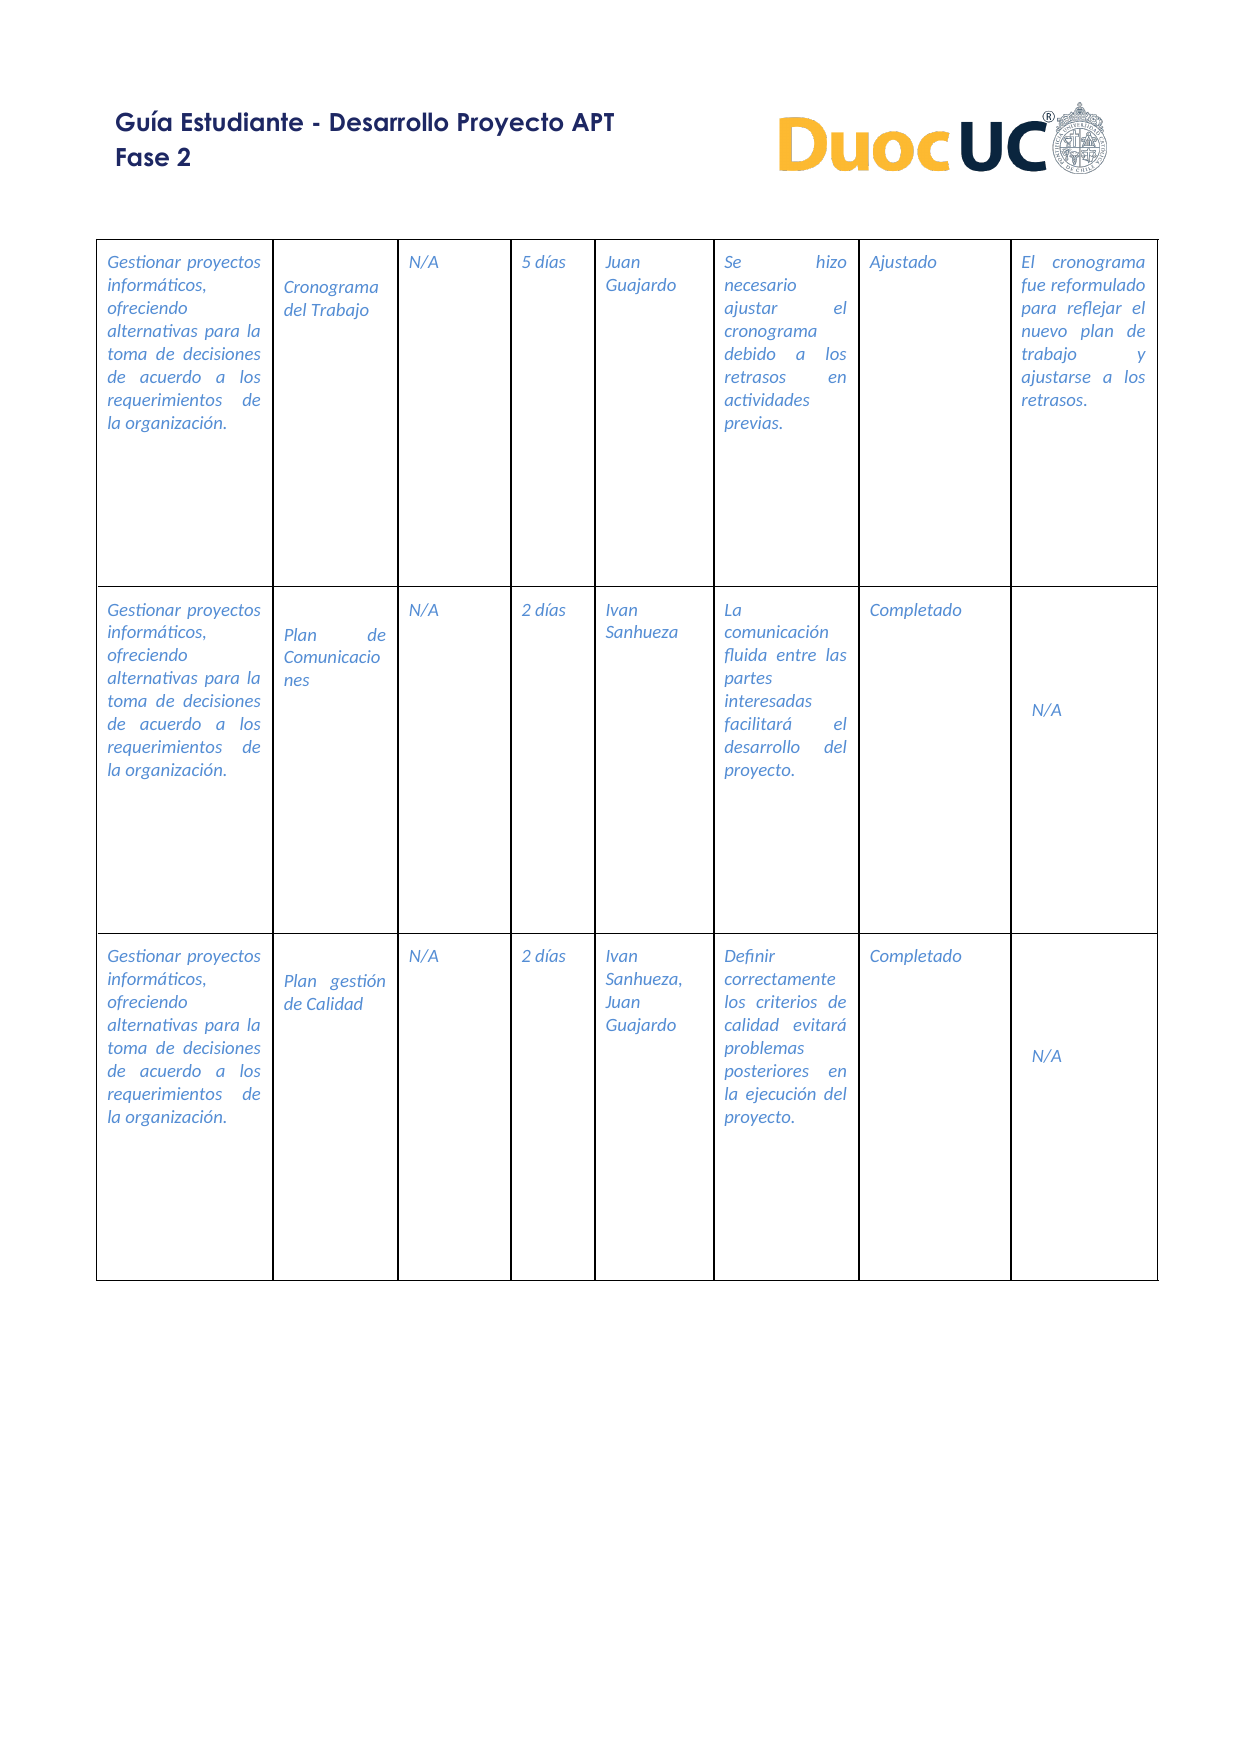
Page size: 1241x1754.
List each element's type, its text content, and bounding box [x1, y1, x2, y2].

table_cell Completado [860, 587, 1010, 933]
table_cell Plan de Comunicaciones [274, 587, 397, 933]
picture [779, 102, 1107, 174]
table_cell Ivan Sanhueza [596, 587, 713, 933]
table_cell Ajustado [860, 240, 1010, 586]
table_cell N/A [399, 240, 510, 586]
table_cell La comunicación fluida entre las partes interesadas facilitará el desarrollo del proyecto. [715, 587, 858, 933]
table_cell 5 días [512, 240, 594, 586]
table_cell Cronograma del Trabajo [274, 240, 397, 586]
table_cell Juan Guajardo [596, 240, 713, 586]
table_cell Gestionar proyectos informáticos, ofreciendo alternativas para la toma de decisiones de acuerdo a los requerimientos de la organización. [97, 934, 272, 1280]
table_cell N/A [399, 587, 510, 933]
table_cell Gestionar proyectos informáticos, ofreciendo alternativas para la toma de decisiones de acuerdo a los requerimientos de la organización. [97, 240, 272, 586]
table_cell [1012, 934, 1157, 1280]
table_cell Gestionar proyectos informáticos, ofreciendo alternativas para la toma de decisiones de acuerdo a los requerimientos de la organización. [97, 587, 272, 933]
table_cell N/A [399, 934, 510, 1280]
table_cell Definir correctamente los criterios de calidad evitará problemas posteriores en la ejecución del proyecto. [715, 934, 858, 1280]
table_cell Ivan Sanhueza, Juan Guajardo [596, 934, 713, 1280]
table_cell El cronograma fue reformulado para reflejar el nuevo plan de trabajo y ajustarse a los retrasos. [1012, 240, 1157, 586]
table_cell Completado [860, 934, 1010, 1280]
table_cell Plan gestión de Calidad [274, 934, 397, 1280]
table_cell 2 días [512, 934, 594, 1280]
table_cell Se hizo necesario ajustar el cronograma debido a los retrasos en actividades previas. [715, 240, 858, 586]
table_cell 2 días [512, 587, 594, 933]
table_cell [1012, 587, 1157, 933]
